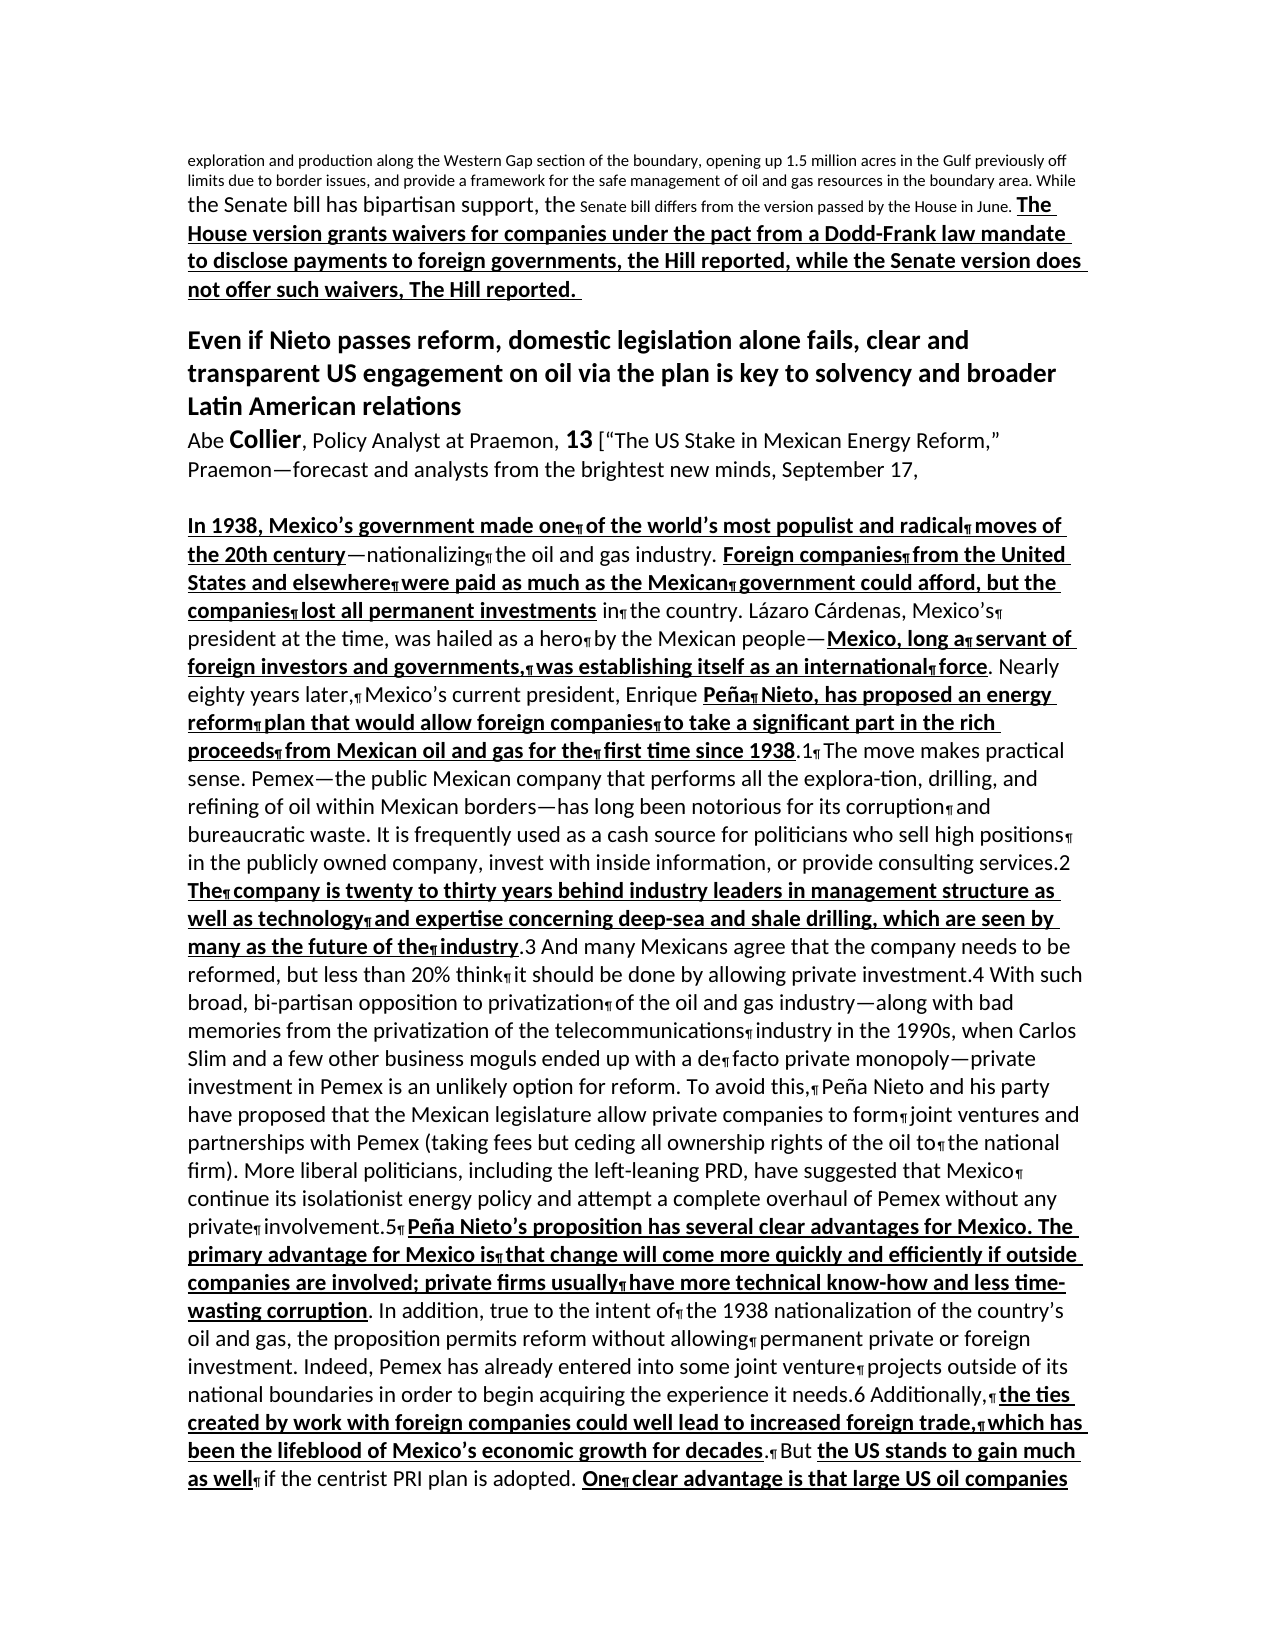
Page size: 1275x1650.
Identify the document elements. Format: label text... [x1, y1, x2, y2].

text Even if Nieto passes reform, domestic legislation alone fails, clear and transparent US engagement on oil via the plan is key to solvency and broader Latin American relations [187, 323, 1087, 423]
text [187, 512, 1087, 1432]
text Abe Collier, Policy Analyst at Praemon, 13 [“The US Stake in Mexican Energy Reform,” Praemon—forecast and analysts from the brightest new minds, September 17, [187, 423, 1087, 484]
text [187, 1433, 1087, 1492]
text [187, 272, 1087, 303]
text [187, 150, 1087, 271]
